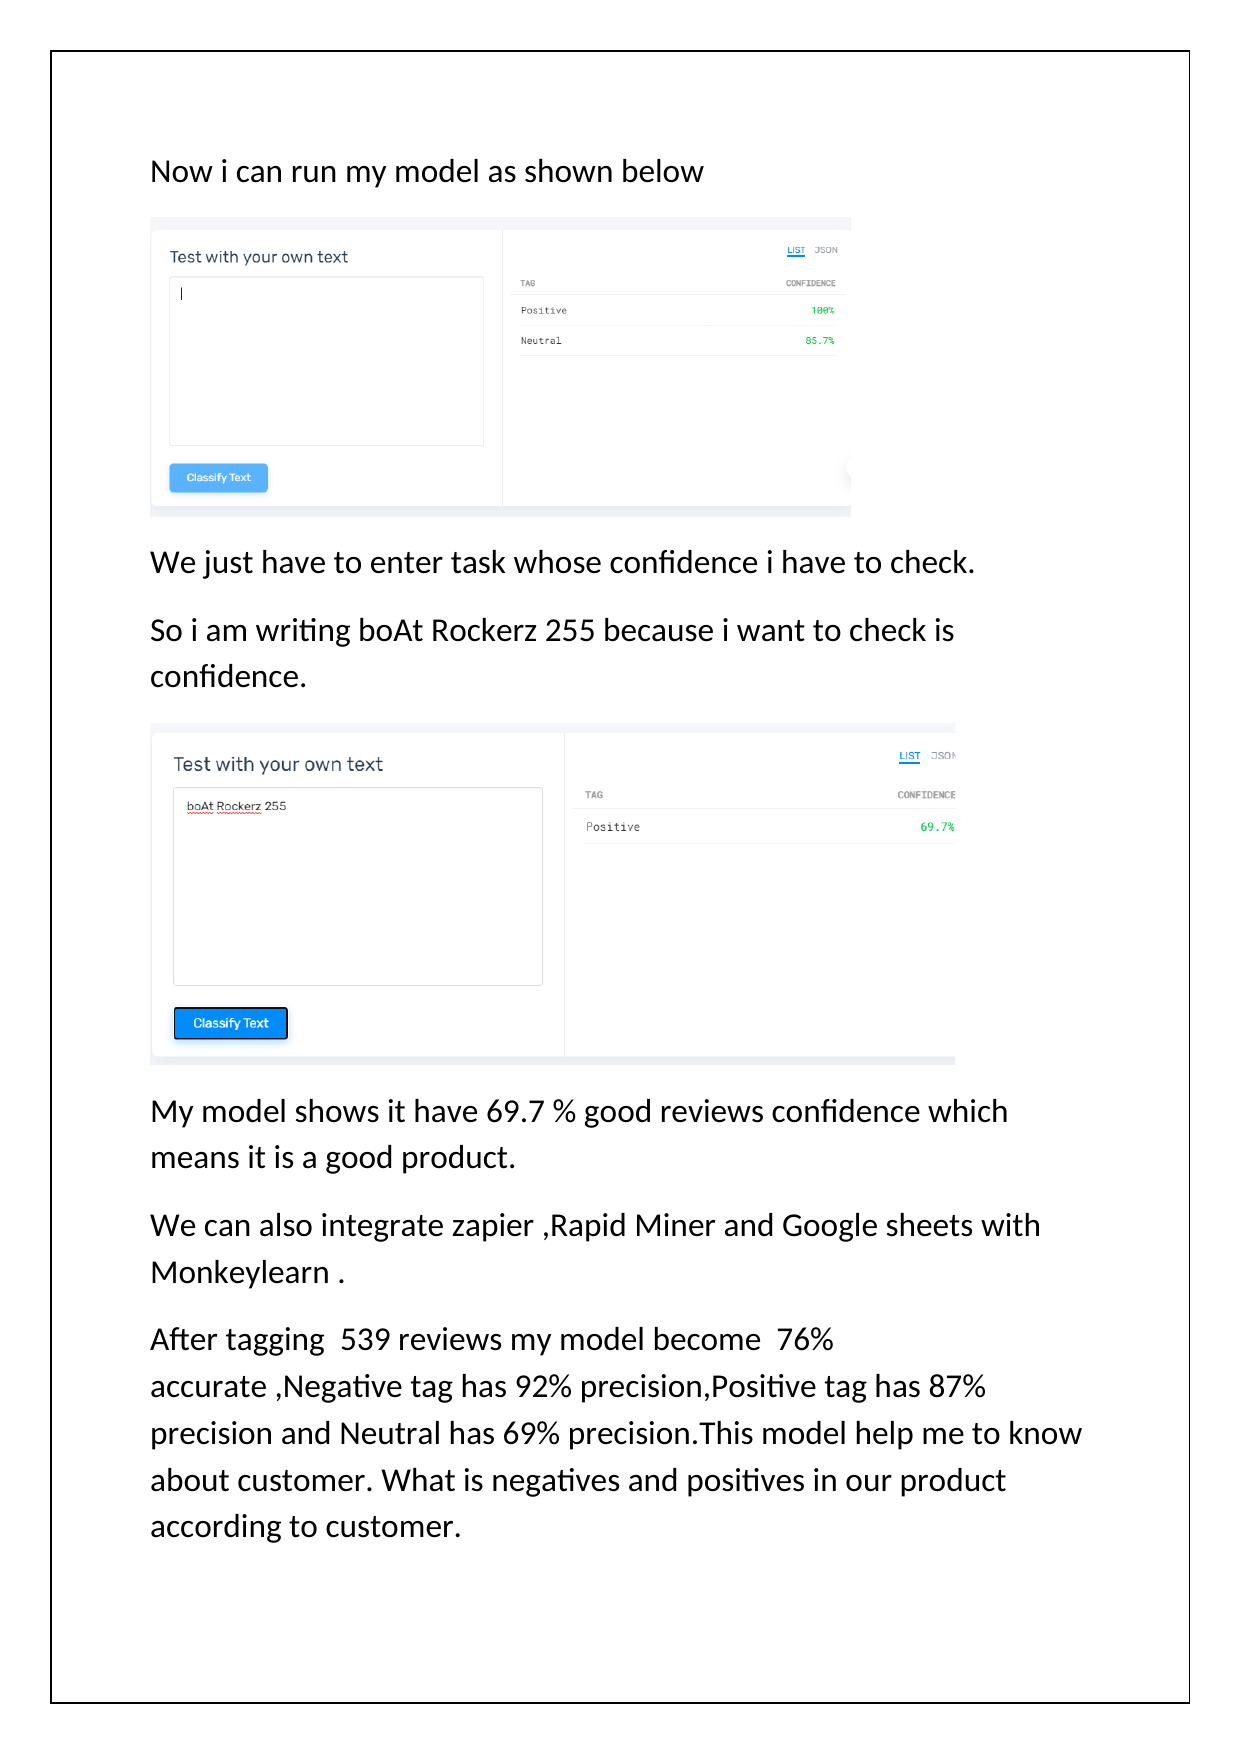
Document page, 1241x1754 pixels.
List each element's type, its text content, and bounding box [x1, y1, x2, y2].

picture [150, 217, 852, 517]
text We just have to enter task whose confidence i have to check. [150, 541, 1090, 582]
picture [150, 723, 956, 1065]
text We can also integrate zapier ,Rapid Miner and Google sheets with Monkeylearn . [150, 1204, 1090, 1291]
text Now i can run my model as shown below [150, 150, 1090, 191]
text After tagging 539 reviews my model become 76% accurate ,Negative tag has 92% precision,Positive tag has 87% precision and Neutral has 69% precision.This model help me to know about customer. What is negatives and positives in our product according to customer. [150, 1318, 1090, 1546]
text My model shows it have 69.7 % good reviews confidence which means it is a good product. [150, 1089, 1090, 1177]
text So i am writing boAt Rockerz 255 because i want to check is confidence. [150, 609, 1090, 696]
